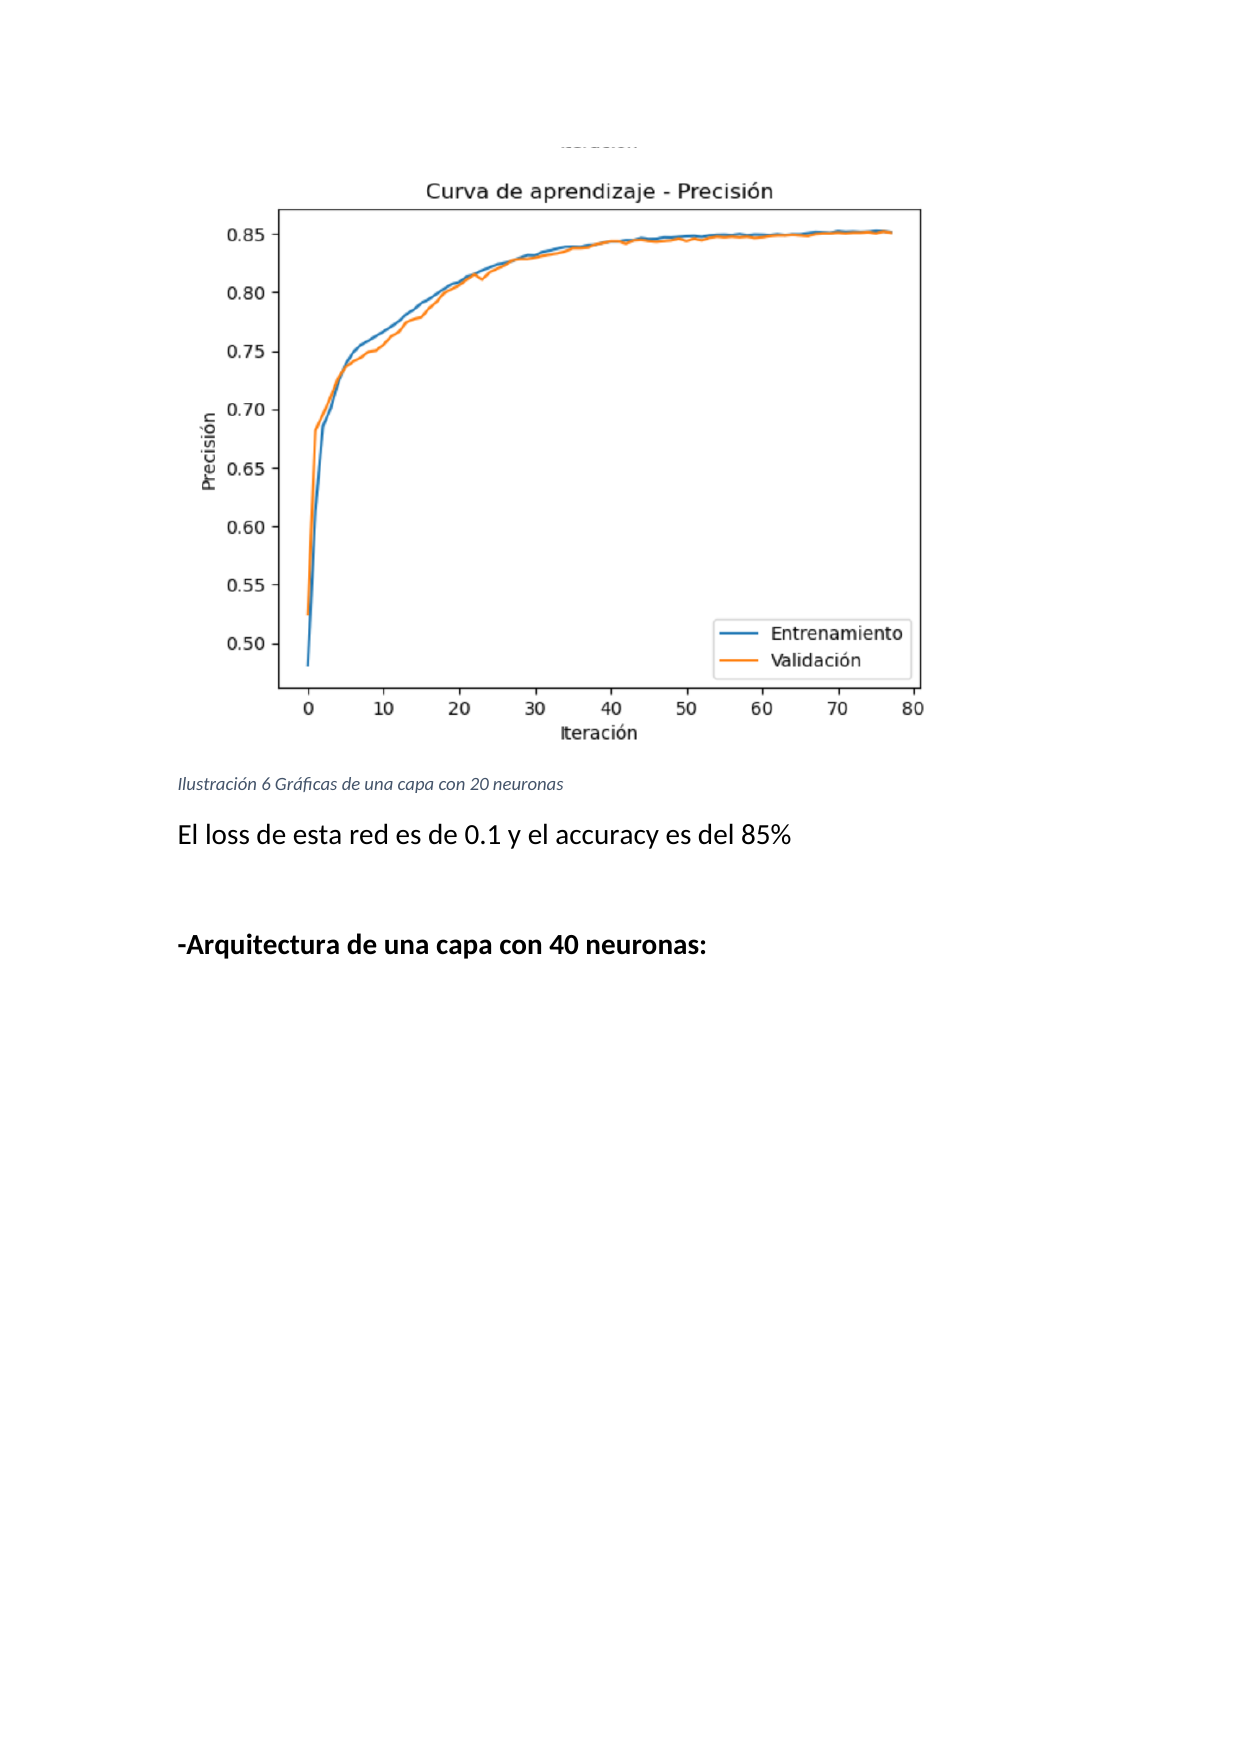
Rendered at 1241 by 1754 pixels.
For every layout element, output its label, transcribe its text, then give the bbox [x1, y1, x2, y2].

text -Arquitectura de una capa con 40 neuronas: [177, 926, 1063, 962]
picture [177, 147, 978, 753]
text Ilustración 6 Gráficas de una capa con 20 neuronas [177, 772, 1063, 795]
text El loss de esta red es de 0.1 y el accuracy es del 85% [177, 816, 1063, 852]
